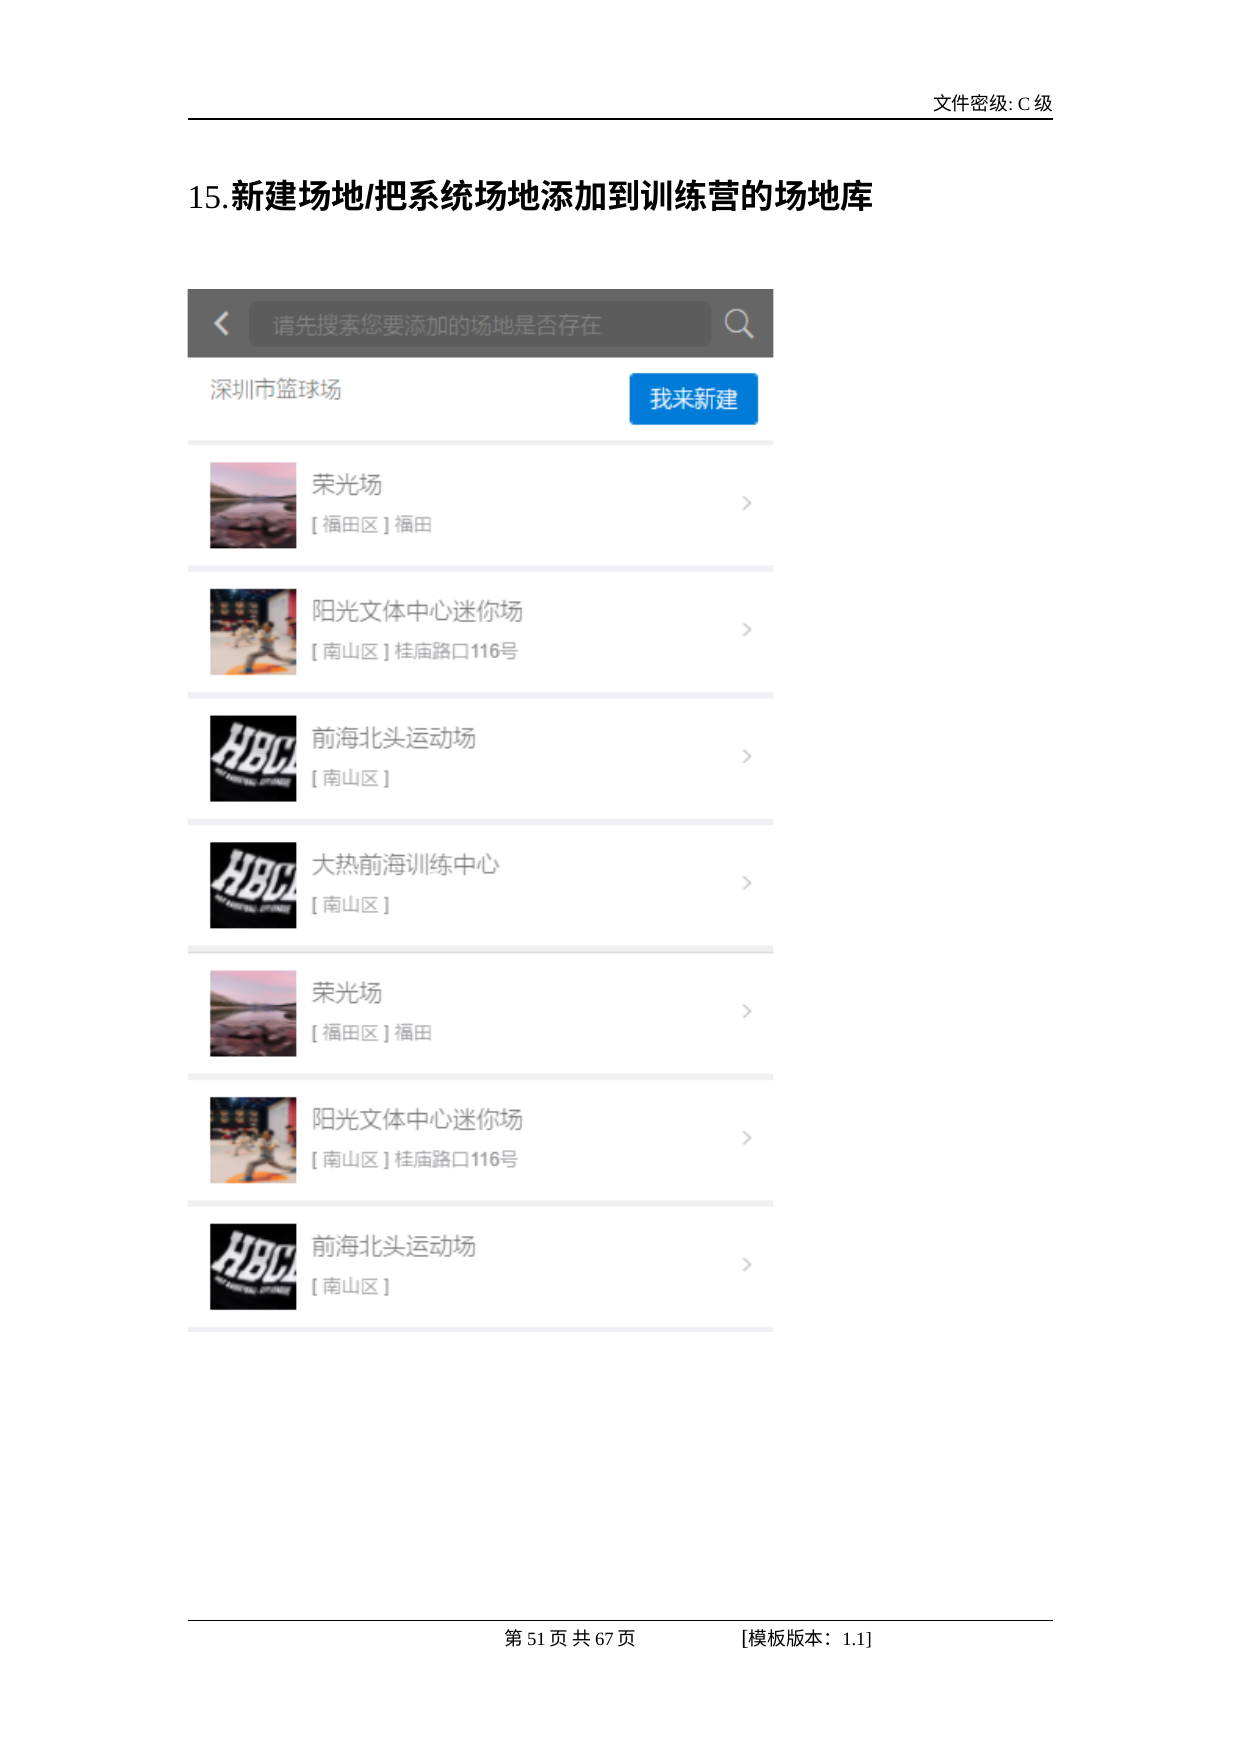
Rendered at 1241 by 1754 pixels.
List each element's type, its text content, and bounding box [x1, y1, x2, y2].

picture [187, 289, 774, 1332]
subtitle 新建场地/把系统场地添加到训练营的场地库 [187, 162, 1009, 227]
